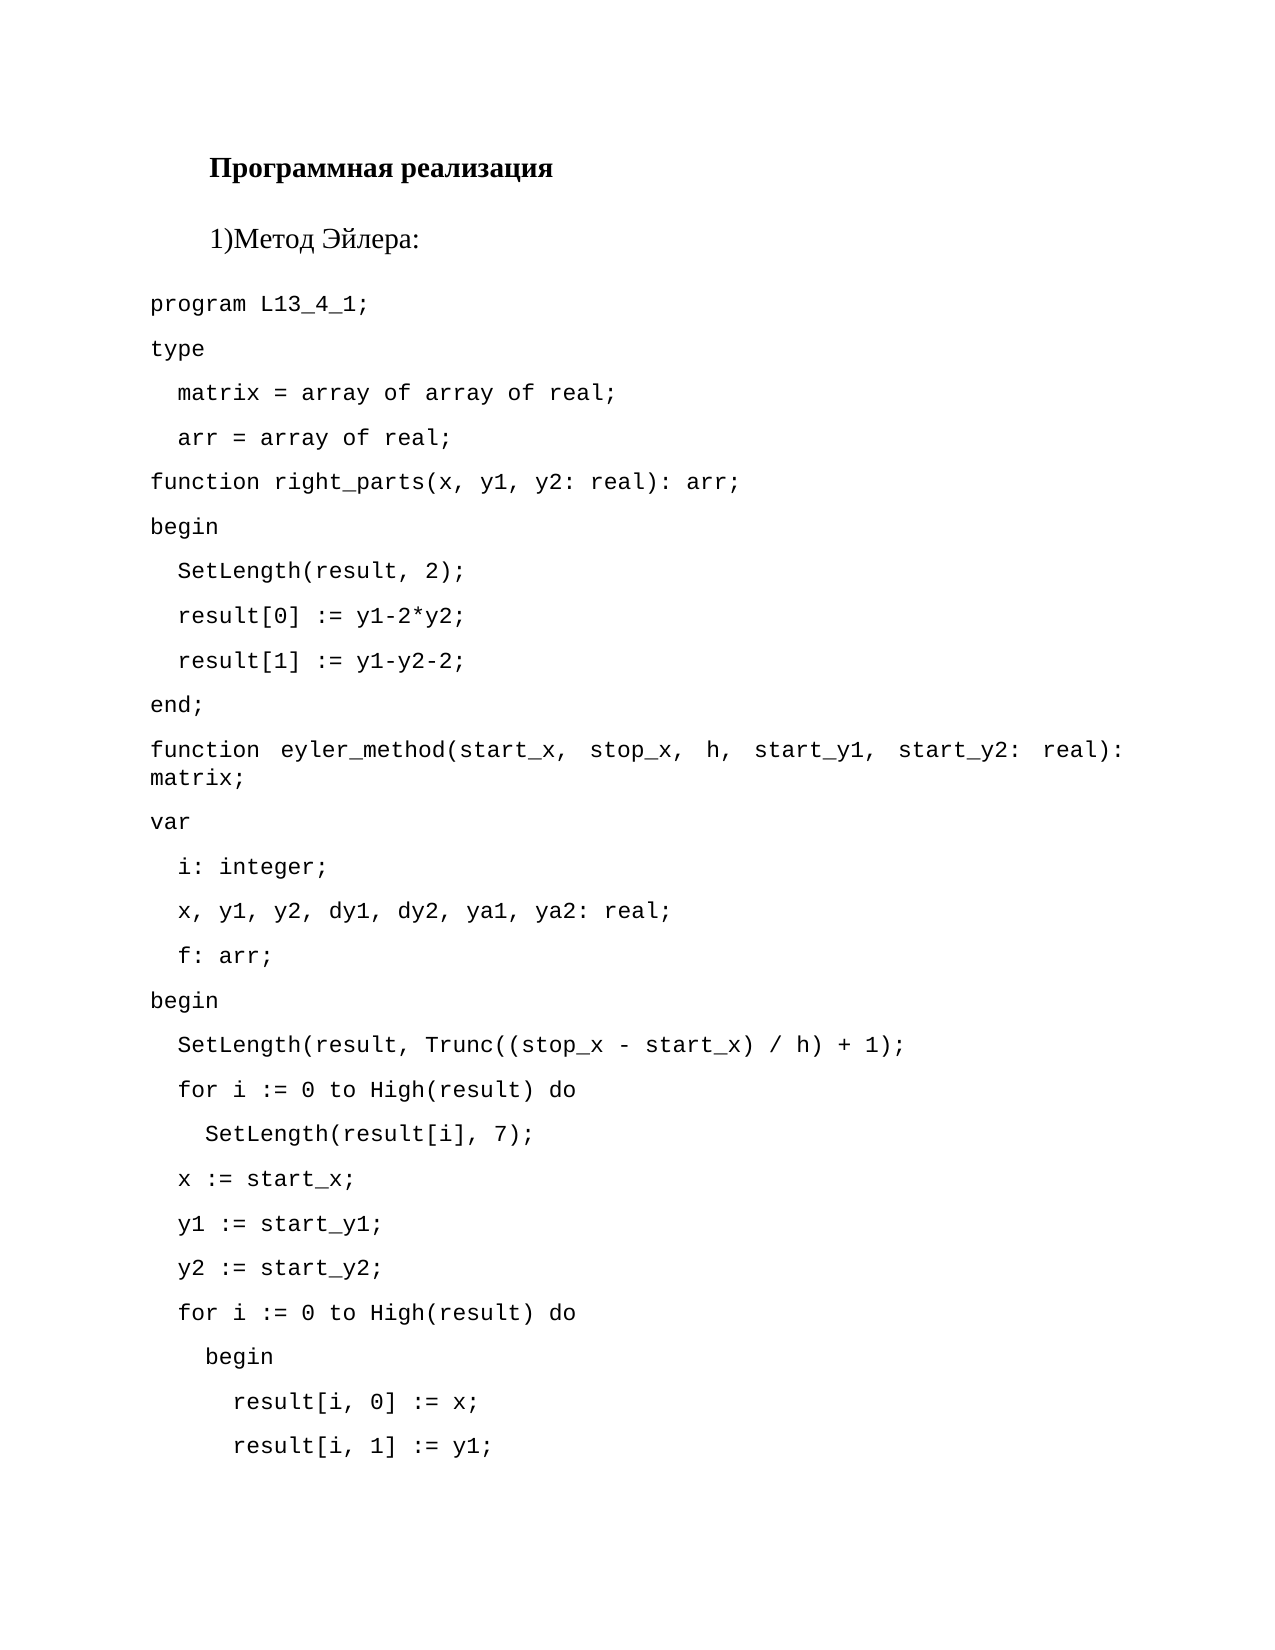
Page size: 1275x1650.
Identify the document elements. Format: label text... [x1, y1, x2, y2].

text y2 := start_y2; [150, 1256, 1125, 1282]
text var [150, 811, 1125, 837]
text y1 := start_y1; [150, 1212, 1125, 1238]
text x := start_x; [150, 1167, 1125, 1193]
text SetLength(result[i], 7); [150, 1123, 1125, 1149]
text function right_parts(x, y1, y2: real): arr; [150, 471, 1125, 497]
text begin [150, 989, 1125, 1015]
text SetLength(result, 2); [150, 560, 1125, 586]
text x, y1, y2, dy1, dy2, ya1, ya2: real; [150, 900, 1125, 926]
text function eyler_method(start_x, stop_x, h, start_y1, start_y2: real): matrix; [150, 738, 1125, 792]
text arr = array of real; [150, 426, 1125, 452]
text result[i, 1] := y1; [150, 1435, 1125, 1461]
text begin [150, 515, 1125, 541]
text f: arr; [150, 944, 1125, 970]
text i: integer; [150, 855, 1125, 881]
text SetLength(result, Trunc((stop_x - start_x) / h) + 1); [150, 1033, 1125, 1059]
text for i := 0 to High(result) do [150, 1301, 1125, 1327]
text result[1] := y1-y2-2; [150, 649, 1125, 675]
text end; [150, 693, 1125, 719]
text program L13_4_1; [150, 292, 1125, 318]
text begin [150, 1346, 1125, 1372]
text Программная реализация [150, 150, 1125, 183]
text matrix = array of array of real; [150, 381, 1125, 407]
text type [150, 337, 1125, 363]
text result[0] := y1-2*y2; [150, 604, 1125, 630]
text 1)Метод Эйлера: [150, 221, 1125, 255]
text for i := 0 to High(result) do [150, 1078, 1125, 1104]
text result[i, 0] := x; [150, 1390, 1125, 1416]
